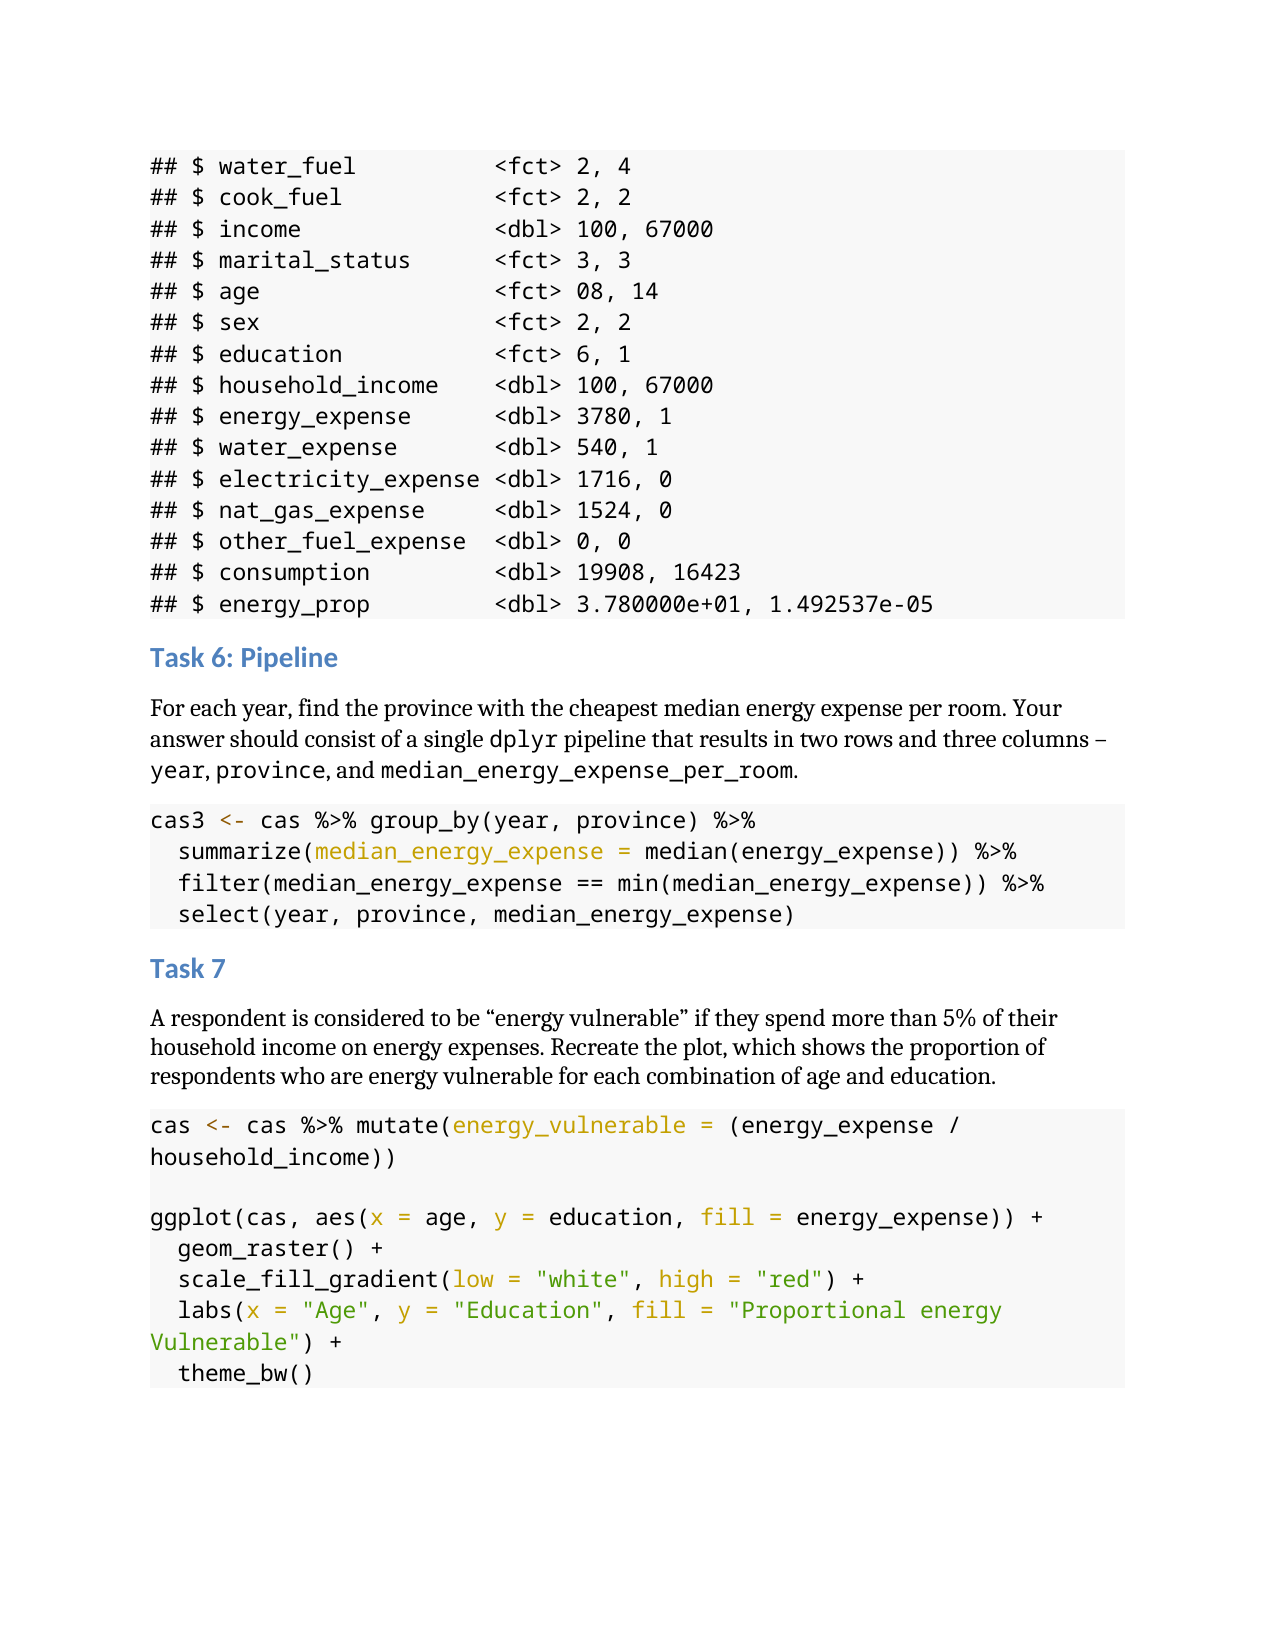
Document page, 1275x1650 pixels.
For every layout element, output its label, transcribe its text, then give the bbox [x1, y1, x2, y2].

text cas <- cas %>% mutate(energy_vulnerable = (energy_expense / household_income)) ggplot(cas, aes(x = age, y = education, fill = energy_expense)) + geom_raster() + scale_fill_gradient(low = "white", high = "red") + labs(x = "Age", y = "Education", fill = "Proportional energy Vulnerable") + theme_bw() [150, 1109, 1125, 1388]
text cas3 <- cas %>% group_by(year, province) %>% summarize(median_energy_expense = median(energy_expense)) %>% filter(median_energy_expense == min(median_energy_expense)) %>% select(year, province, median_energy_expense) [755, 804, 1125, 929]
subtitle Task 6: Pipeline [150, 639, 1125, 675]
text A respondent is considered to be “energy vulnerable” if they spend more than 5% of their household income on energy expenses. Recreate the plot, which shows the proportion of respondents who are energy vulnerable for each combination of age and education. [150, 1004, 1125, 1090]
subtitle Task 7 [150, 950, 1125, 985]
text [150, 150, 1125, 619]
text For each year, find the province with the cheapest median energy expense per room. Your answer should consist of a single dplyr pipeline that results in two rows and three columns – year, province, and median_energy_expense_per_room. [150, 694, 1125, 785]
